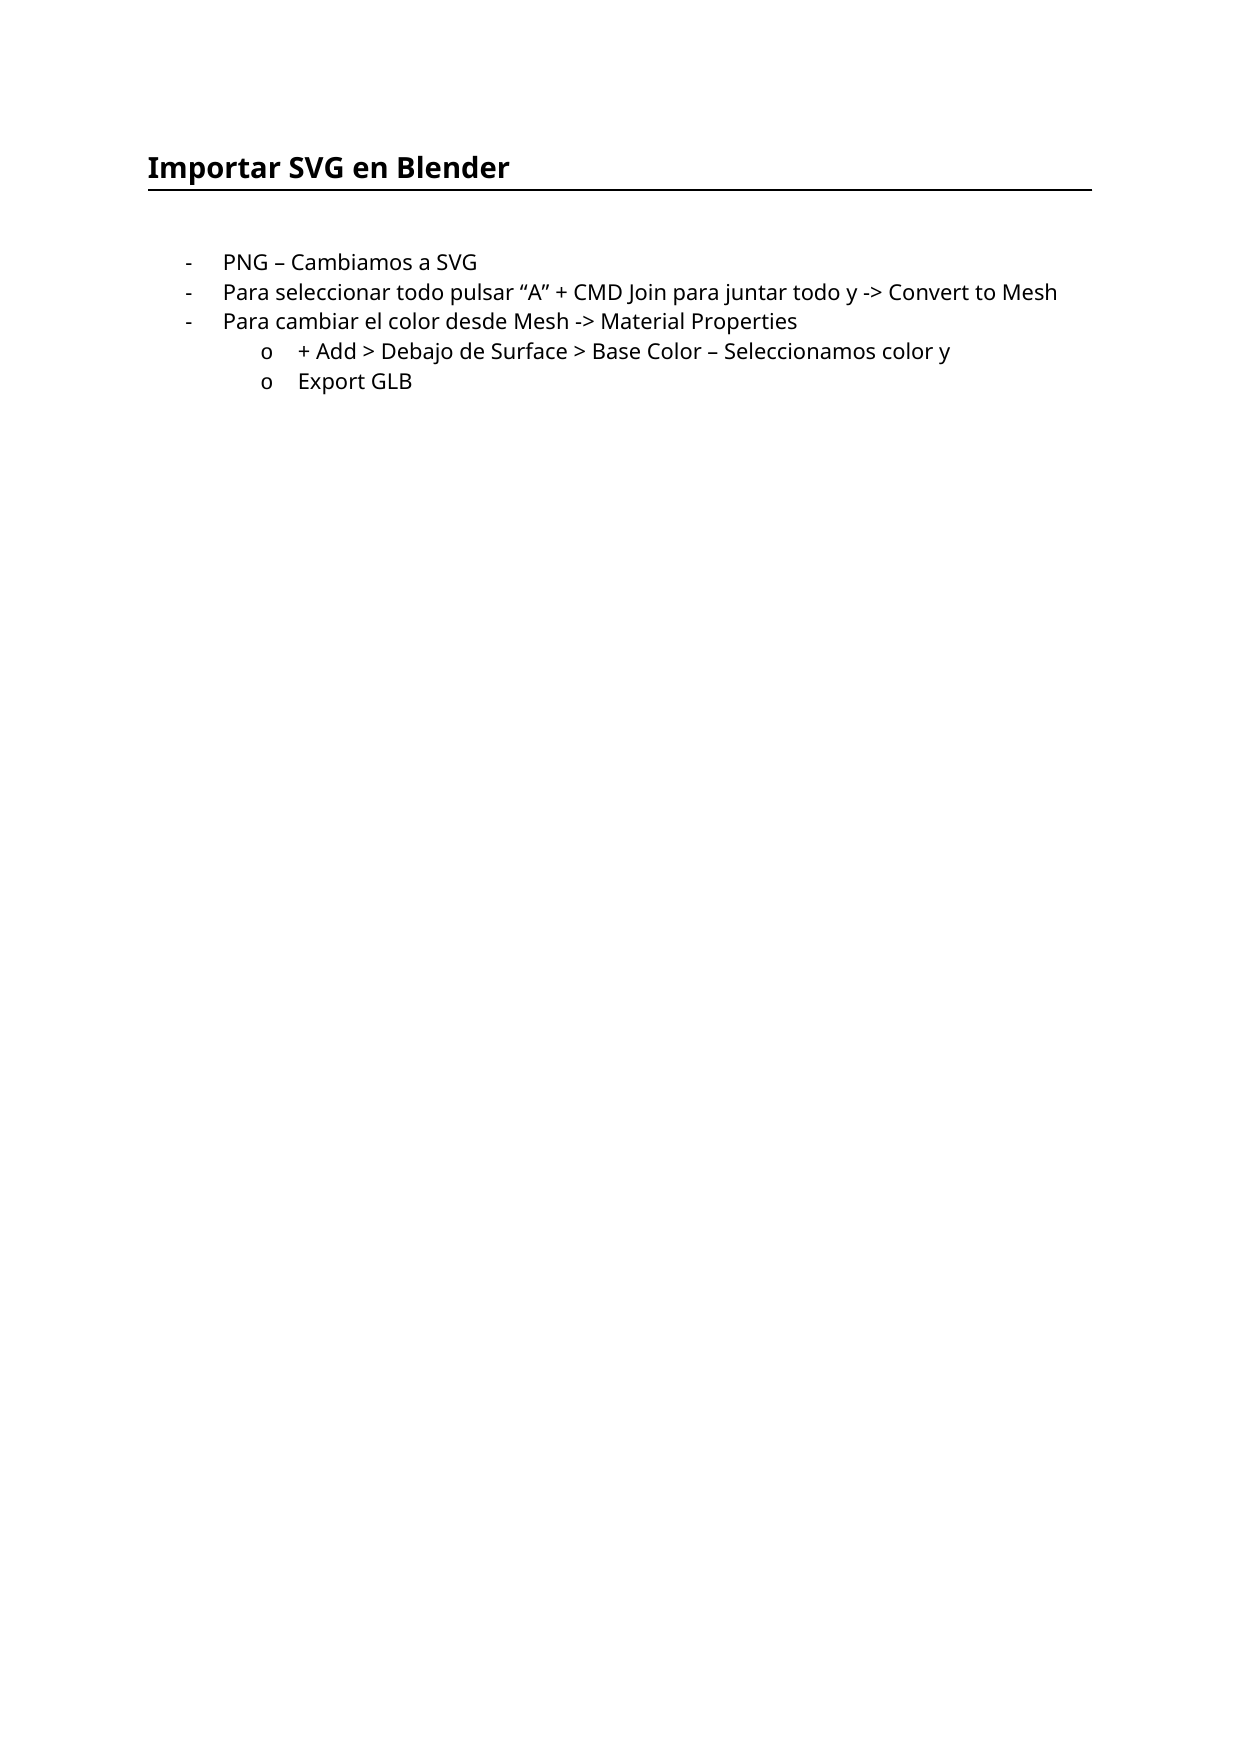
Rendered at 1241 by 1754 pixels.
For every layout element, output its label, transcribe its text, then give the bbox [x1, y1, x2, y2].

list PNG – Cambiamos a SVG [185, 247, 1092, 276]
list + Add > Debajo de Surface > Base Color – Seleccionamos color y [260, 336, 1092, 366]
list Export GLB [260, 366, 1092, 396]
text Importar SVG en Blender [148, 148, 1092, 189]
list Para cambiar el color desde Mesh -> Material Properties [185, 306, 1092, 336]
list Para seleccionar todo pulsar “A” + CMD Join para juntar todo y -> Convert to Mesh [185, 276, 1092, 306]
